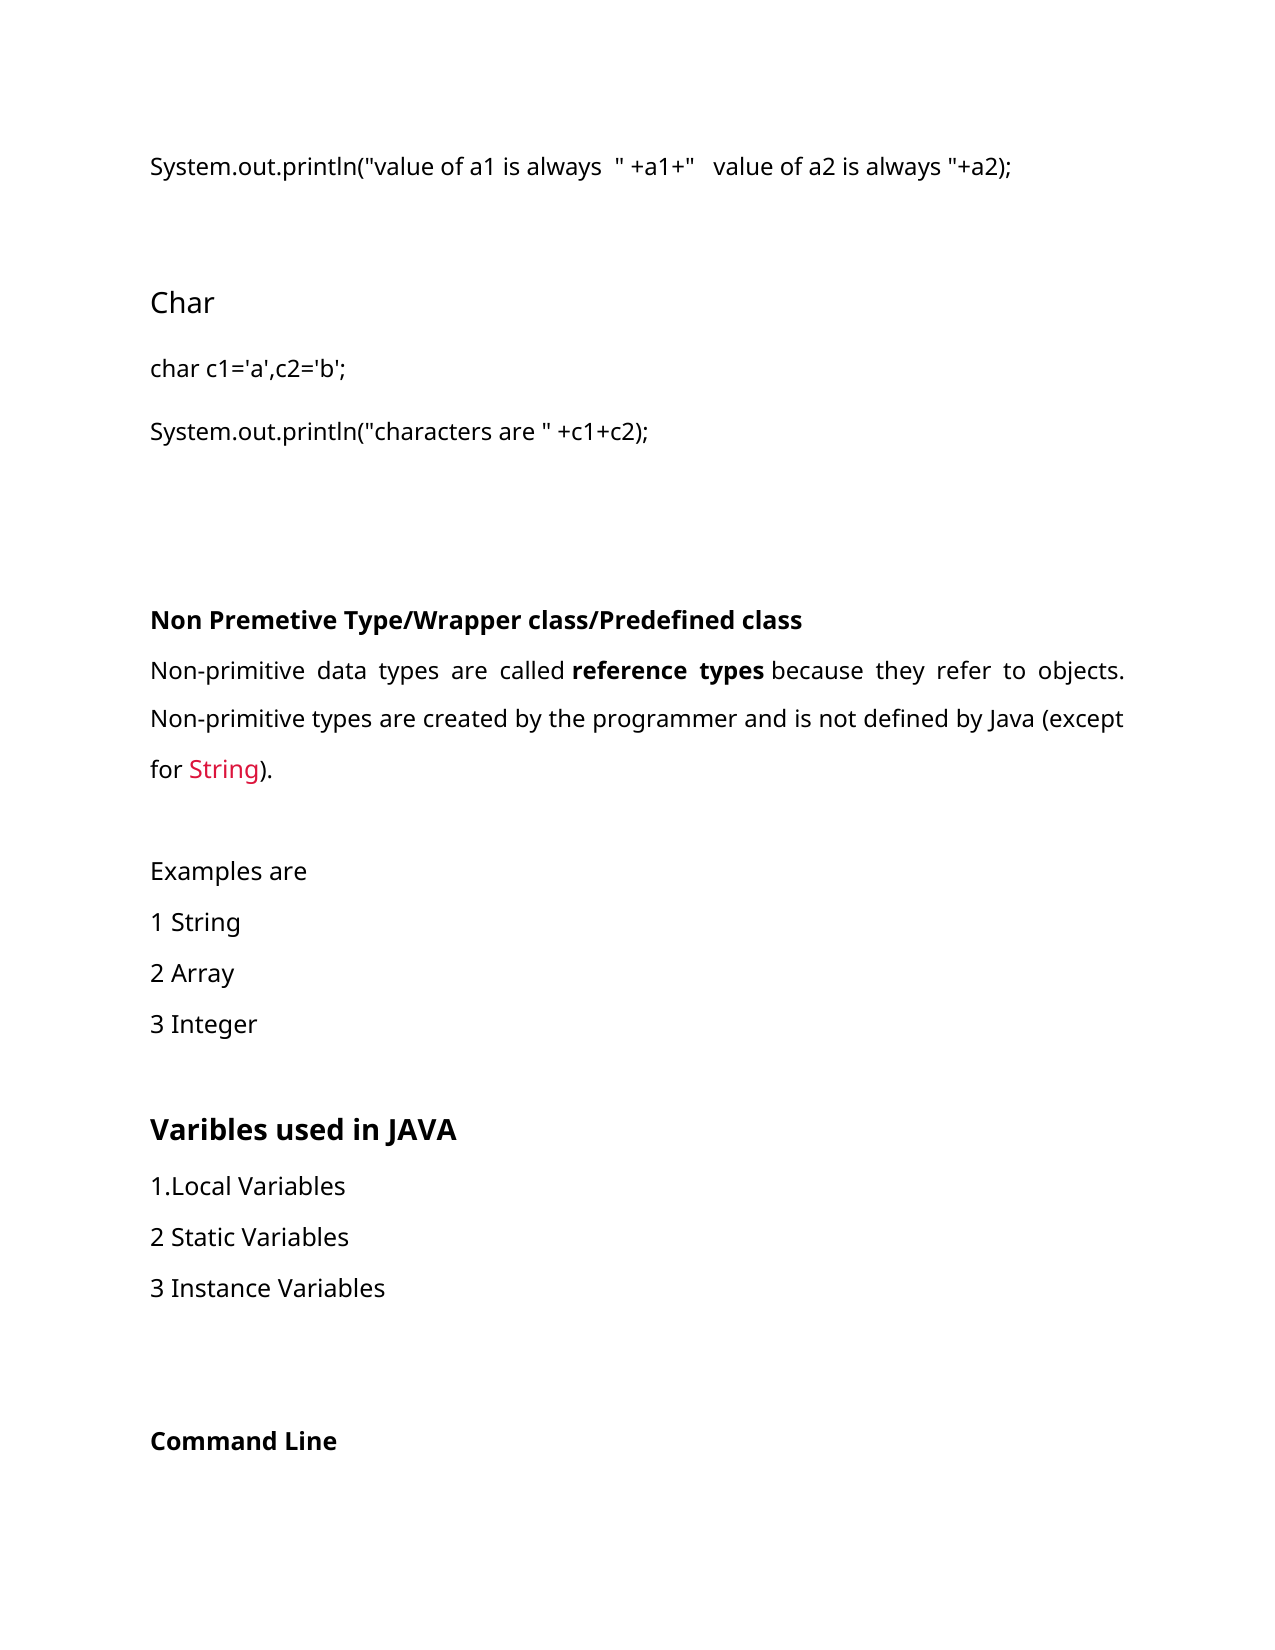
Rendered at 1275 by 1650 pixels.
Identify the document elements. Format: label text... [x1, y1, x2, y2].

text System.out.println("characters are " +c1+c2); [150, 414, 1125, 447]
text Varibles used in JAVA [150, 1109, 1125, 1149]
text 1 String [150, 905, 1125, 939]
text 3 Instance Variables [150, 1271, 1125, 1305]
text 1.Local Variables [150, 1169, 1125, 1203]
text Examples are [150, 854, 1125, 888]
text Char [150, 282, 1125, 322]
text System.out.println("value of a1 is always " +a1+" value of a2 is always "+a2); [150, 150, 1125, 183]
text 2 Static Variables [150, 1220, 1125, 1254]
text 2 Array [150, 956, 1125, 990]
text char c1='a',c2='b'; [150, 352, 1125, 384]
text Non-primitive data types are called reference types because they refer to objects. Non-primitive types are created by the programmer and is not defined by Java (except for String). [150, 735, 1125, 786]
text 3 Integer [150, 1007, 1125, 1041]
text Non-primitive data types are called reference types because they refer to objects. Non-primitive types are created by the programmer and is not defined by Java (except for String). [150, 653, 1125, 702]
text Command Line [150, 1424, 1125, 1458]
text Non Premetive Type/Wrapper class/Predefined class [150, 602, 1125, 636]
